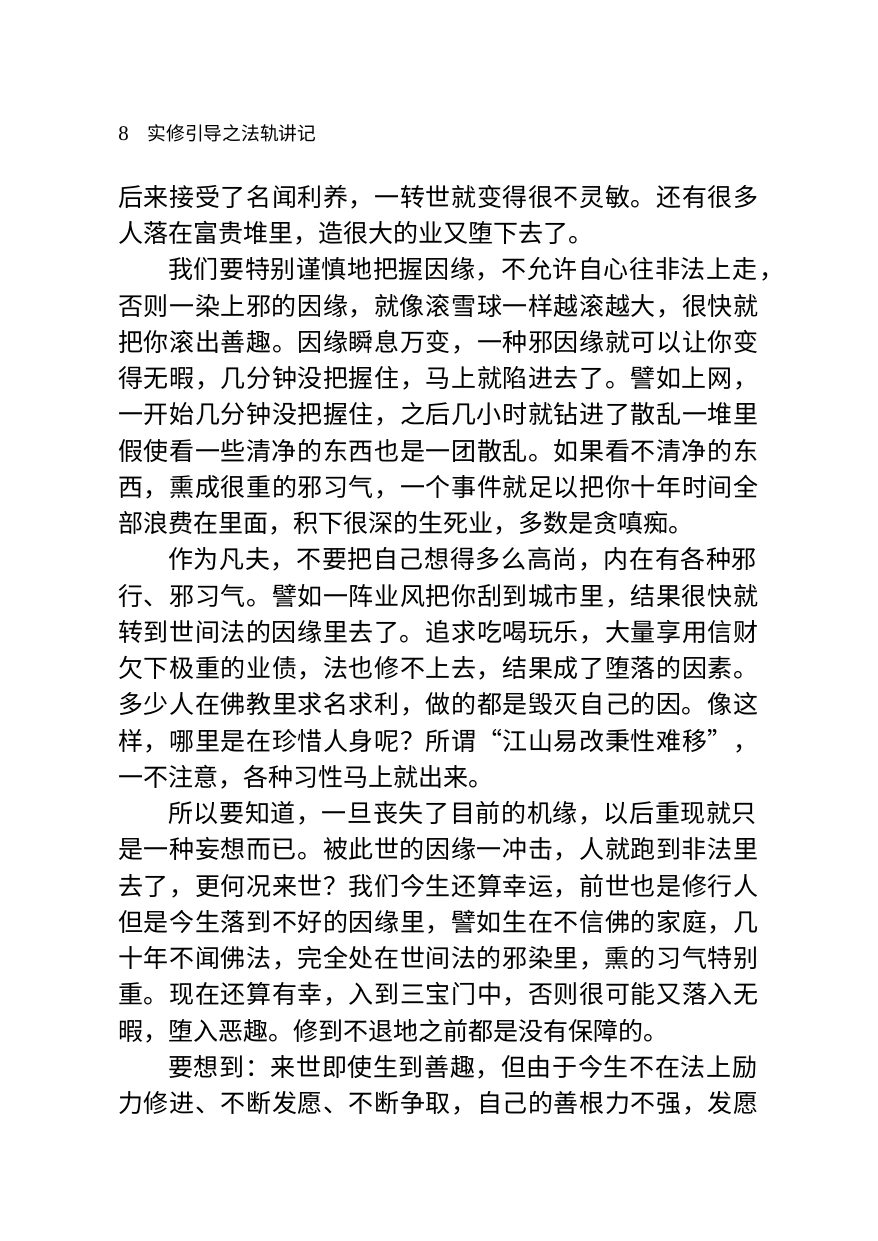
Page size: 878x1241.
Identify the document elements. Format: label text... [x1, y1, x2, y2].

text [118, 1047, 759, 1120]
text 作为凡夫，不要把自己想得多么高尚，内在有各种邪行、邪习气。譬如一阵业风把你刮到城市里，结果很快就转到世间法的因缘里去了。追求吃喝玩乐，大量享用信财，欠下极重的业债，法也修不上去，结果成了堕落的因素。多少人在佛教里求名求利，做的都是毁灭自己的因。像这样，哪里是在珍惜人身呢？所谓“江山易改秉性难移”，一不注意，各种习性马上就出来。 [118, 540, 759, 793]
text 所以要知道，一旦丧失了目前的机缘，以后重现就只是一种妄想而已。被此世的因缘一冲击，人就跑到非法里去了，更何况来世？我们今生还算幸运，前世也是修行人，但是今生落到不好的因缘里，譬如生在不信佛的家庭，几十年不闻佛法，完全处在世间法的邪染里，熏的习气特别重。现在还算有幸，入到三宝门中，否则很可能又落入无暇，堕入恶趣。修到不退地之前都是没有保障的。 [118, 793, 759, 1047]
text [118, 177, 759, 250]
text 我们要特别谨慎地把握因缘，不允许自心往非法上走，否则一染上邪的因缘，就像滚雪球一样越滚越大，很快就把你滚出善趣。因缘瞬息万变，一种邪因缘就可以让你变得无暇，几分钟没把握住，马上就陷进去了。譬如上网，一开始几分钟没把握住，之后几小时就钻进了散乱一堆里，假使看一些清净的东西也是一团散乱。如果看不清净的东西，熏成很重的邪习气，一个事件就足以把你十年时间全部浪费在里面，积下很深的生死业，多数是贪嗔痴。 [118, 250, 759, 540]
